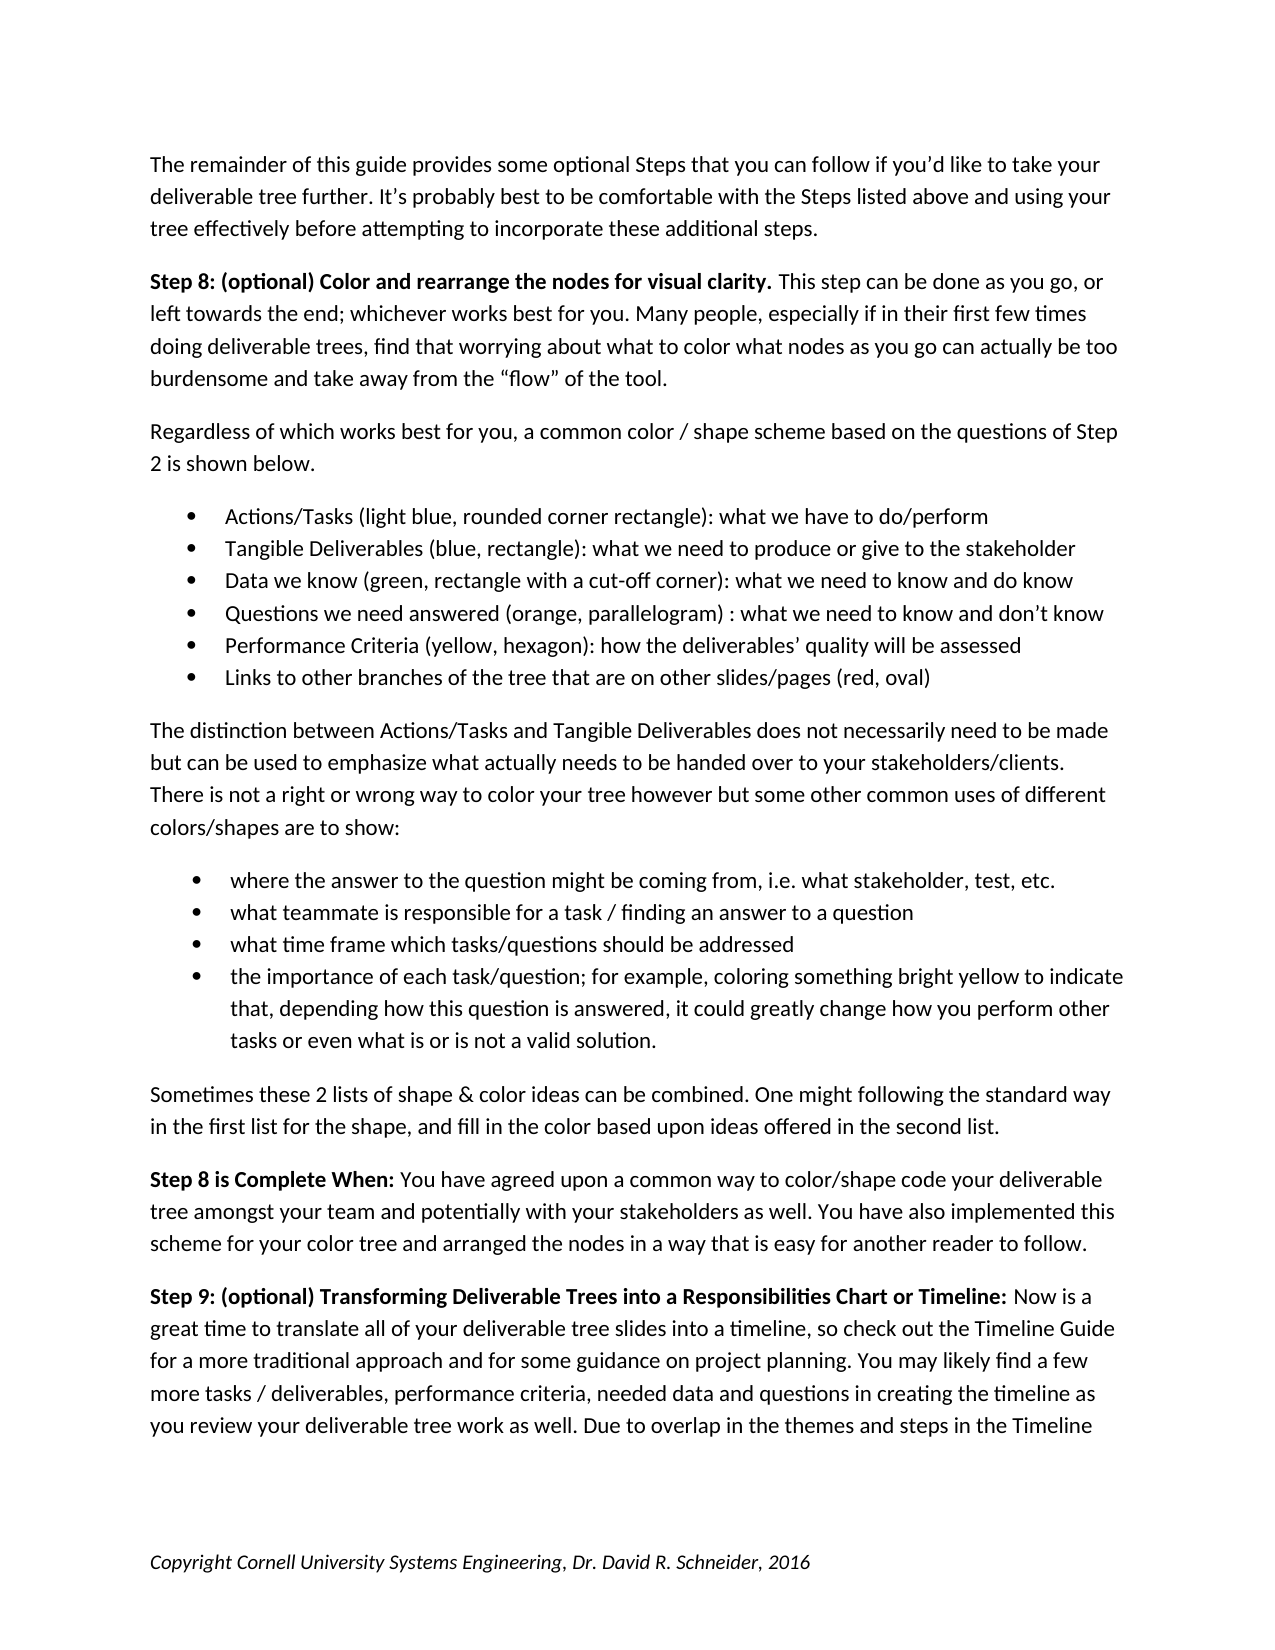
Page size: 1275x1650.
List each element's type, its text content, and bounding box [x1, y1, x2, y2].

list Actions/Tasks (light blue, rounded corner rectangle): what we have to do/perform [187, 502, 1125, 530]
text Step 8 is Complete When: You have agreed upon a common way to color/shape code your deliverable tree amongst your team and potentially with your stakeholders as well. You have also implemented this scheme for your color tree and arranged the nodes in a way that is easy for another reader to follow. [150, 1165, 1125, 1257]
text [150, 1282, 1125, 1439]
text Sometimes these 2 lists of shape & color ideas can be combined. One might following the standard way in the first list for the shape, and fill in the color based upon ideas offered in the second list. [150, 1080, 1125, 1140]
list Performance Criteria (yellow, hexagon): how the deliverables’ quality will be assessed [187, 631, 1125, 659]
list Tangible Deliverables (blue, rectangle): what we need to produce or give to the stakeholder [187, 534, 1125, 562]
list what time frame which tasks/questions should be addressed [193, 930, 1125, 958]
list Data we know (green, rectangle with a cut-off corner): what we need to know and do know [187, 567, 1125, 594]
list what teammate is responsible for a task / finding an answer to a question [193, 898, 1125, 926]
list the importance of each task/question; for example, coloring something bright yellow to indicate that, depending how this question is answered, it could greatly change how you perform other tasks or even what is or is not a valid solution. [193, 962, 1125, 1055]
text Step 8: (optional) Color and rearrange the nodes for visual clarity. This step can be done as you go, or left towards the end; whichever works best for you. Many people, especially if in their first few times doing deliverable trees, find that worrying about what to color what nodes as you go can actually be too burdensome and take away from the “flow” of the tool. [150, 267, 1125, 392]
text Regardless of which works best for you, a common color / shape scheme based on the questions of Step 2 is shown below. [150, 417, 1125, 477]
text The distinction between Actions/Tasks and Tangible Deliverables does not necessarily need to be made but can be used to emphasize what actually needs to be handed over to your stakeholders/clients. There is not a right or wrong way to color your tree however but some other common uses of different colors/shapes are to show: [150, 716, 1125, 841]
list where the answer to the question might be coming from, i.e. what stakeholder, test, etc. [193, 866, 1125, 894]
list Questions we need answered (orange, parallelogram) : what we need to know and don’t know [187, 599, 1125, 627]
list Links to other branches of the tree that are on other slides/pages (red, oval) [187, 663, 1125, 691]
text The remainder of this guide provides some optional Steps that you can follow if you’d like to take your deliverable tree further. It’s probably best to be comfortable with the Steps listed above and using your tree effectively before attempting to incorporate these additional steps. [150, 150, 1125, 242]
